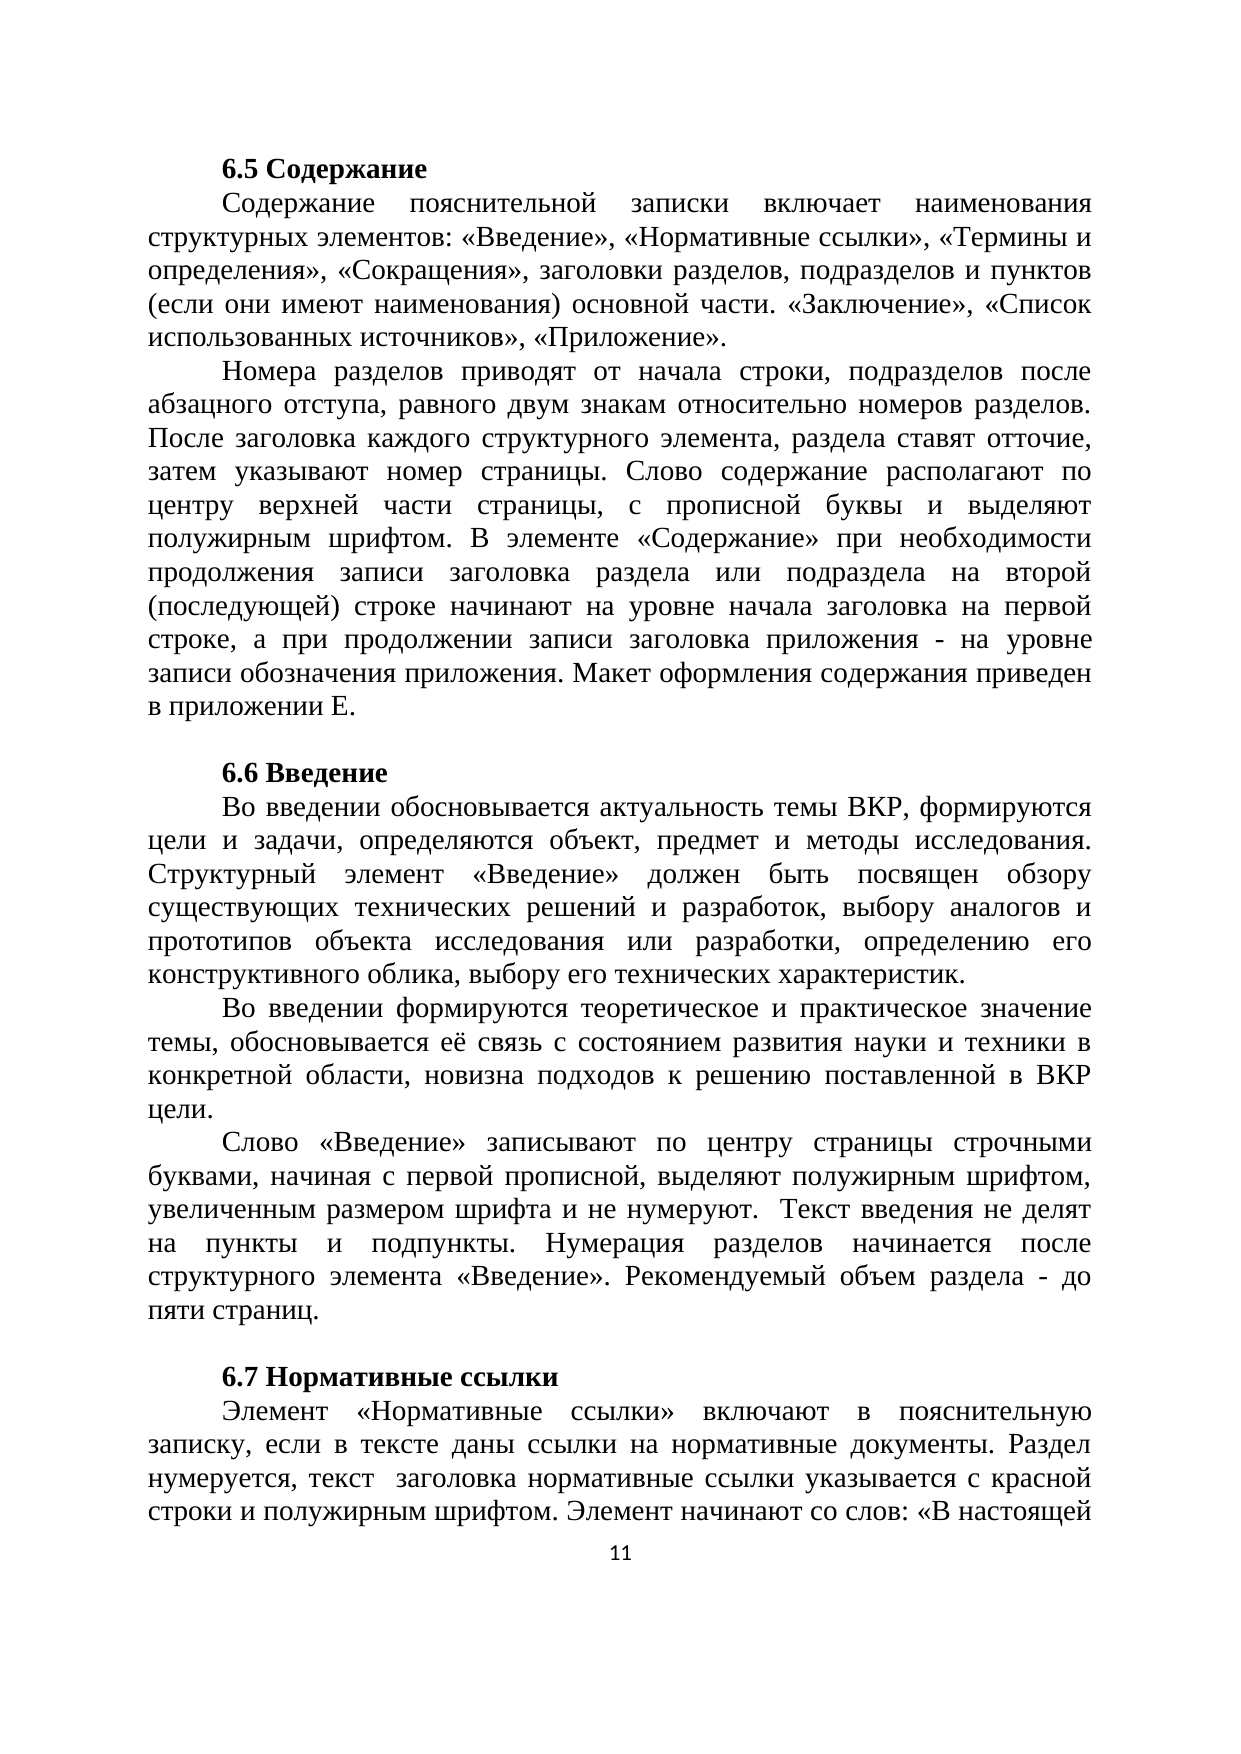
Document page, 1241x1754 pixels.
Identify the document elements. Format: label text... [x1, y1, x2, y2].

text Во введении формируются теоретическое и практическое значение темы, обосновывается её связь с состоянием развития науки и техники в конкретной области, новизна подходов к решению поставленной в ВКР цели. [148, 990, 1092, 1124]
subtitle 6.7 Нормативные ссылки [148, 1359, 1092, 1393]
text Содержание пояснительной записки включает наименования структурных элементов: «Введение», «Нормативные ссылки», «Термины и определения», «Сокращения», заголовки разделов, подразделов и пунктов (если они имеют наименования) основной части. «Заключение», «Список использованных источников», «Приложение». [148, 185, 1092, 353]
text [148, 1393, 1092, 1527]
subtitle 6.5 Содержание [148, 152, 1092, 185]
subtitle 6.6 Введение [148, 755, 1092, 789]
text Номера разделов приводят от начала строки, подразделов после абзацного отступа, равного двум знакам относительно номеров разделов. После заголовка каждого структурного элемента, раздела ставят отточие, затем указывают номер страницы. Слово содержание располагают по центру верхней части страницы, с прописной буквы и выделяют полужирным шрифтом. В элементе «Содержание» при необходимости продолжения записи заголовка раздела или подраздела на второй (последующей) строке начинают на уровне начала заголовка на первой строке, а при продолжении записи заголовка приложения - на уровне записи обозначения приложения. Макет оформления содержания приведен в приложении Е. [148, 353, 1092, 722]
text Во введении обосновывается актуальность темы ВКР, формируются цели и задачи, определяются объект, предмет и методы исследования. Структурный элемент «Введение» должен быть посвящен обзору существующих технических решений и разработок, выбору аналогов и прототипов объекта исследования или разработки, определению его конструктивного облика, выбору его технических характеристик. [148, 789, 1092, 990]
text Слово «Введение» записывают по центру страницы строчными буквами, начиная с первой прописной, выделяют полужирным шрифтом, увеличенным размером шрифта и не нумеруют. Текст введения не делят на пункты и подпункты. Нумерация разделов начинается после структурного элемента «Введение». Рекомендуемый объем раздела - до пяти страниц. [148, 1124, 1092, 1326]
